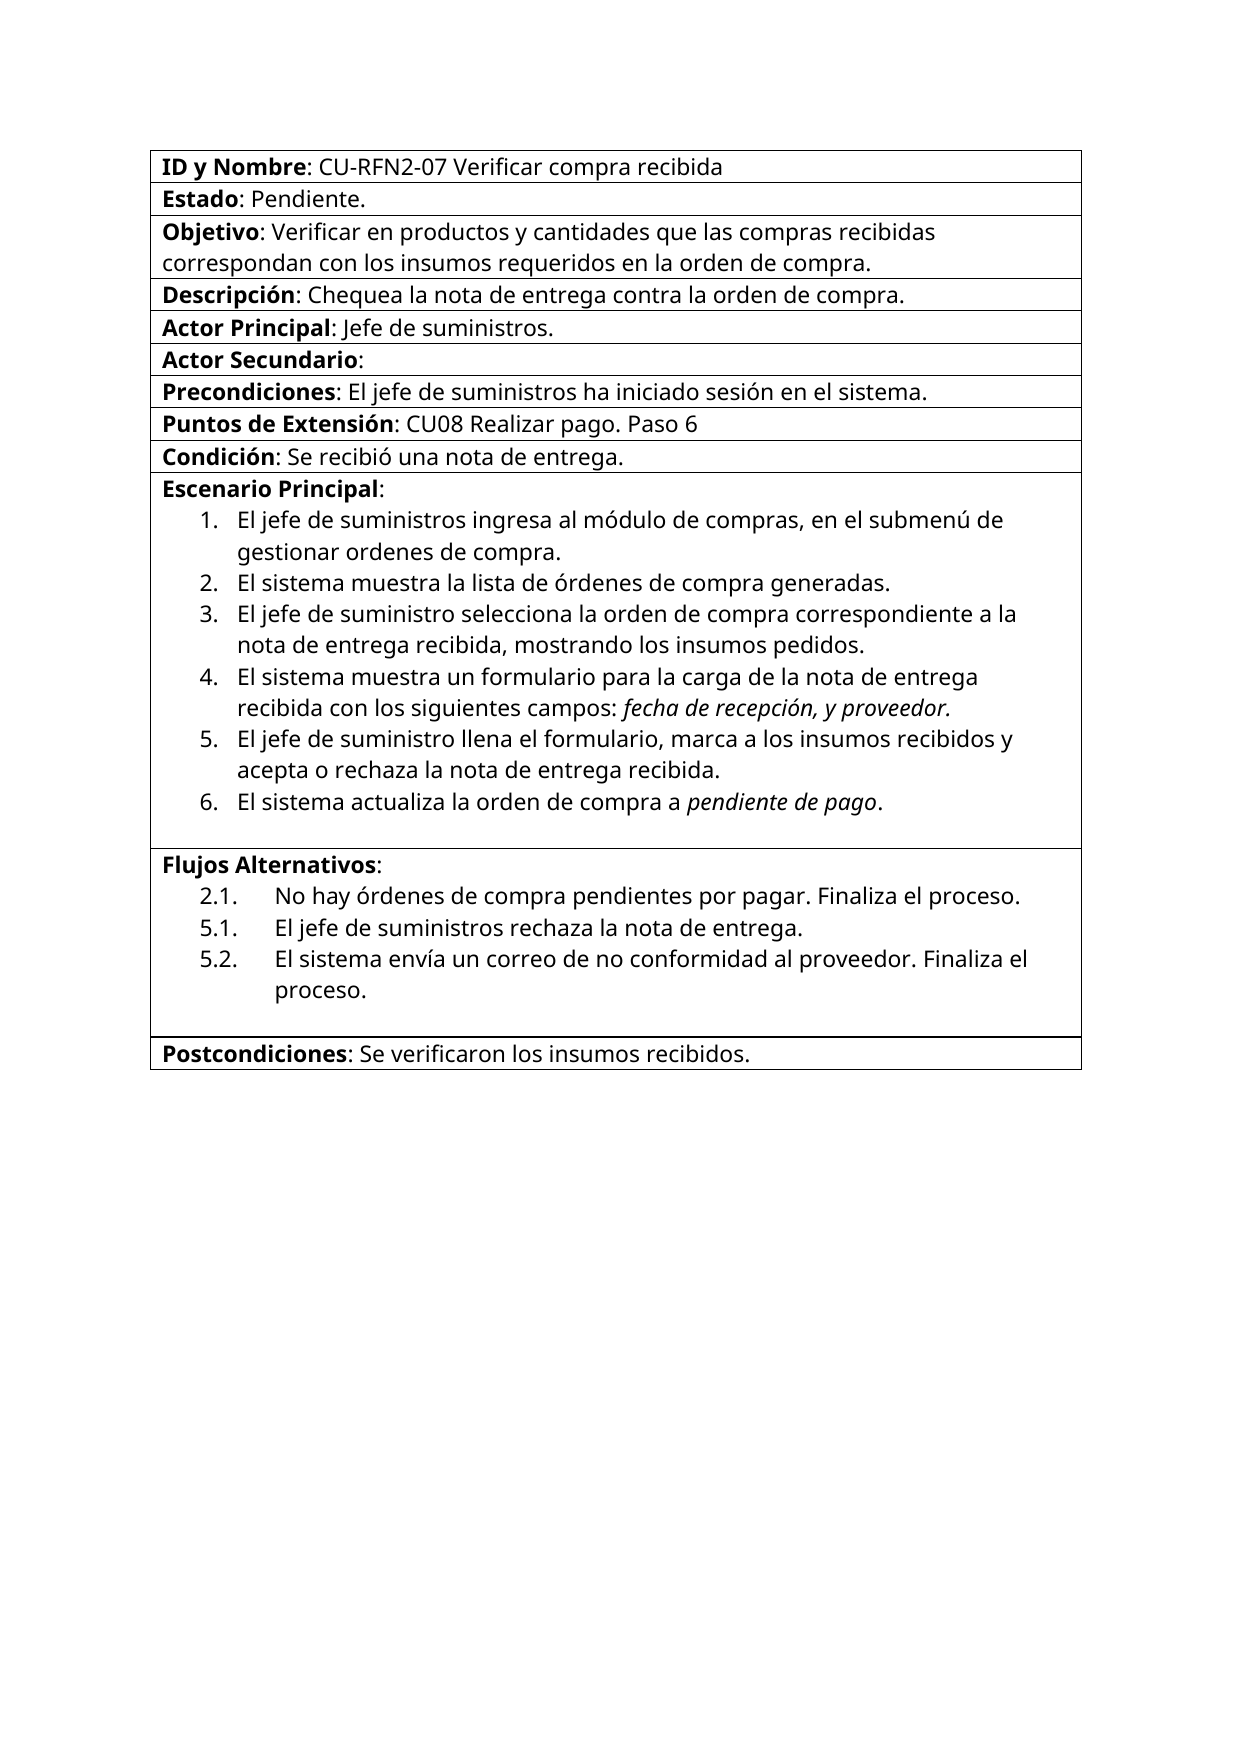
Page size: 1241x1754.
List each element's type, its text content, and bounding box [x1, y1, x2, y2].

table_cell Actor Secundario: [151, 344, 1081, 375]
table_cell Postcondiciones: Se verificaron los insumos recibidos. [151, 1038, 1081, 1069]
table_cell Actor Principal: Jefe de suministros. [151, 311, 1081, 343]
table_cell Puntos de Extensión: CU08 Realizar pago. Paso 6 [151, 408, 1081, 439]
table_header ID y Nombre: CU-RFN2-07 Verificar compra recibida [151, 151, 1081, 182]
table_cell Condición: Se recibió una nota de entrega. [151, 441, 1081, 472]
table_cell Precondiciones: El jefe de suministros ha iniciado sesión en el sistema. [151, 376, 1081, 407]
table_cell Estado: Pendiente. [151, 183, 1081, 214]
table_cell Objetivo: Verificar en productos y cantidades que las compras recibidas correspondan con los insumos requeridos en la orden de compra. [151, 216, 1081, 278]
table_cell Escenario Principal: El jefe de suministros ingresa al módulo de compras, en el submenú de gestionar ordenes de compra. El sistema muestra la lista de órdenes de compra generadas. El jefe de suministro selecciona la orden de compra correspondiente a la nota de entrega recibida, mostrando los insumos pedidos. El sistema muestra un formulario para la carga de la nota de entrega recibida con los siguientes campos: fecha de recepción, y proveedor. El jefe de suministro llena el formulario, marca a los insumos recibidos y acepta o rechaza la nota de entrega recibida. El sistema actualiza la orden de compra a pendiente de pago. [151, 473, 1081, 848]
table_cell Descripción: Chequea la nota de entrega contra la orden de compra. [151, 279, 1081, 310]
table_cell Flujos Alternativos: No hay órdenes de compra pendientes por pagar. Finaliza el proceso. El jefe de suministros rechaza la nota de entrega. El sistema envía un correo de no conformidad al proveedor. Finaliza el proceso. [151, 849, 1081, 1036]
